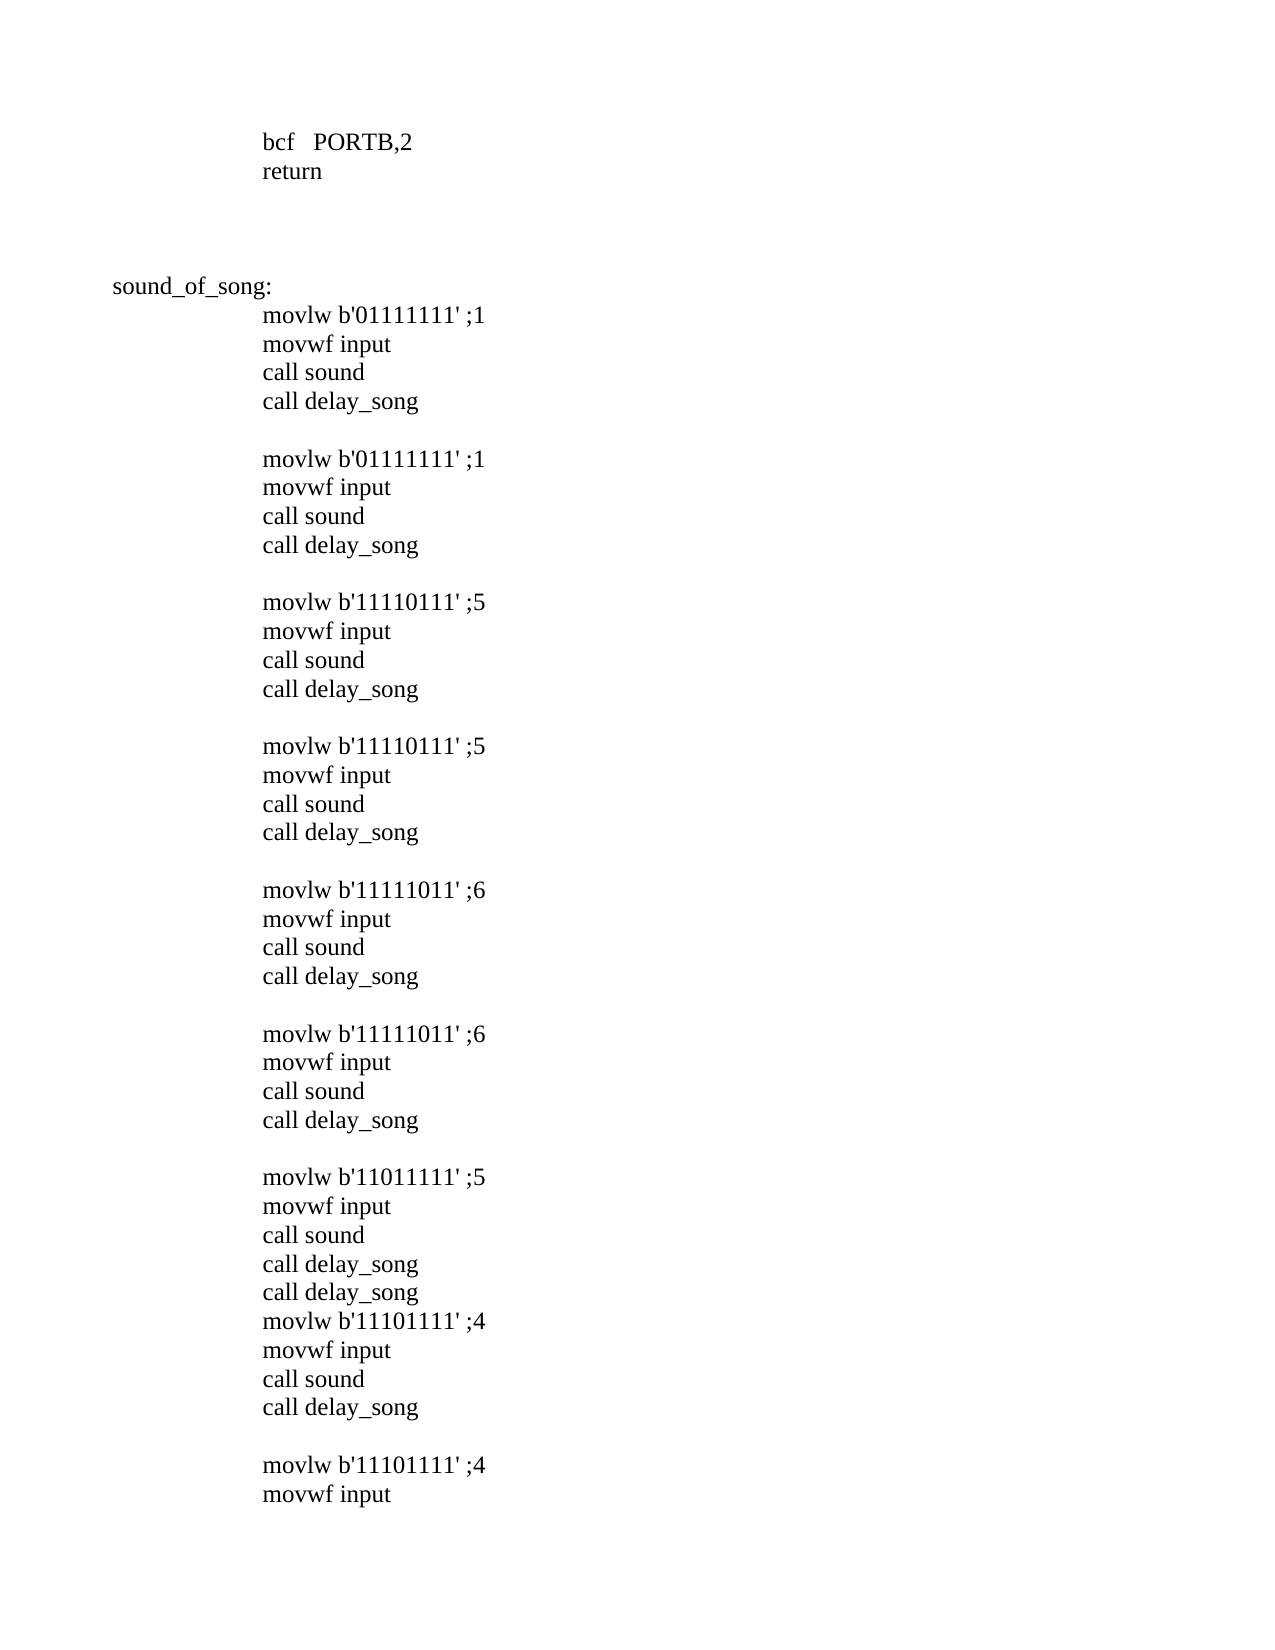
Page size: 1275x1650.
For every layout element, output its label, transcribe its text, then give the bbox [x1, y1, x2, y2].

text call sound [112, 1220, 1162, 1249]
text call sound [112, 789, 1162, 817]
text call delay_song [112, 530, 1162, 559]
text movwf input [112, 760, 1162, 789]
text movlw b'11101111' ;4 [112, 1306, 1162, 1335]
text return [112, 156, 1162, 185]
text call delay_song [112, 674, 1162, 702]
text movwf input [112, 329, 1162, 357]
text call sound [112, 1364, 1162, 1392]
text call delay_song [112, 1105, 1162, 1134]
text movlw b'11111011' ;6 [112, 875, 1162, 904]
text movlw b'11101111' ;4 [112, 1450, 1162, 1479]
text call sound [112, 357, 1162, 386]
text movlw b'11111011' ;6 [112, 1019, 1162, 1047]
text bcf PORTB,2 [112, 127, 1162, 156]
text call delay_song [112, 386, 1162, 415]
text movlw b'01111111' ;1 [112, 300, 1162, 329]
text call delay_song [112, 1249, 1162, 1277]
text movwf input [112, 616, 1162, 645]
text call sound [112, 501, 1162, 530]
text movwf input [112, 1335, 1162, 1364]
text movwf input [112, 1191, 1162, 1220]
text movwf input [112, 904, 1162, 932]
text call delay_song [112, 961, 1162, 990]
text call delay_song [112, 1392, 1162, 1421]
text movlw b'01111111' ;1 [112, 444, 1162, 472]
text movlw b'11011111' ;5 [112, 1162, 1162, 1191]
text call delay_song [112, 1277, 1162, 1306]
text movwf input [112, 1479, 1162, 1507]
text call sound [112, 645, 1162, 674]
text call delay_song [112, 817, 1162, 846]
text call sound [112, 932, 1162, 961]
text movwf input [112, 472, 1162, 501]
text movlw b'11110111' ;5 [112, 587, 1162, 616]
text movwf input [112, 1047, 1162, 1076]
text call sound [112, 1076, 1162, 1105]
text movlw b'11110111' ;5 [112, 731, 1162, 760]
text sound_of_song: [112, 271, 1162, 300]
